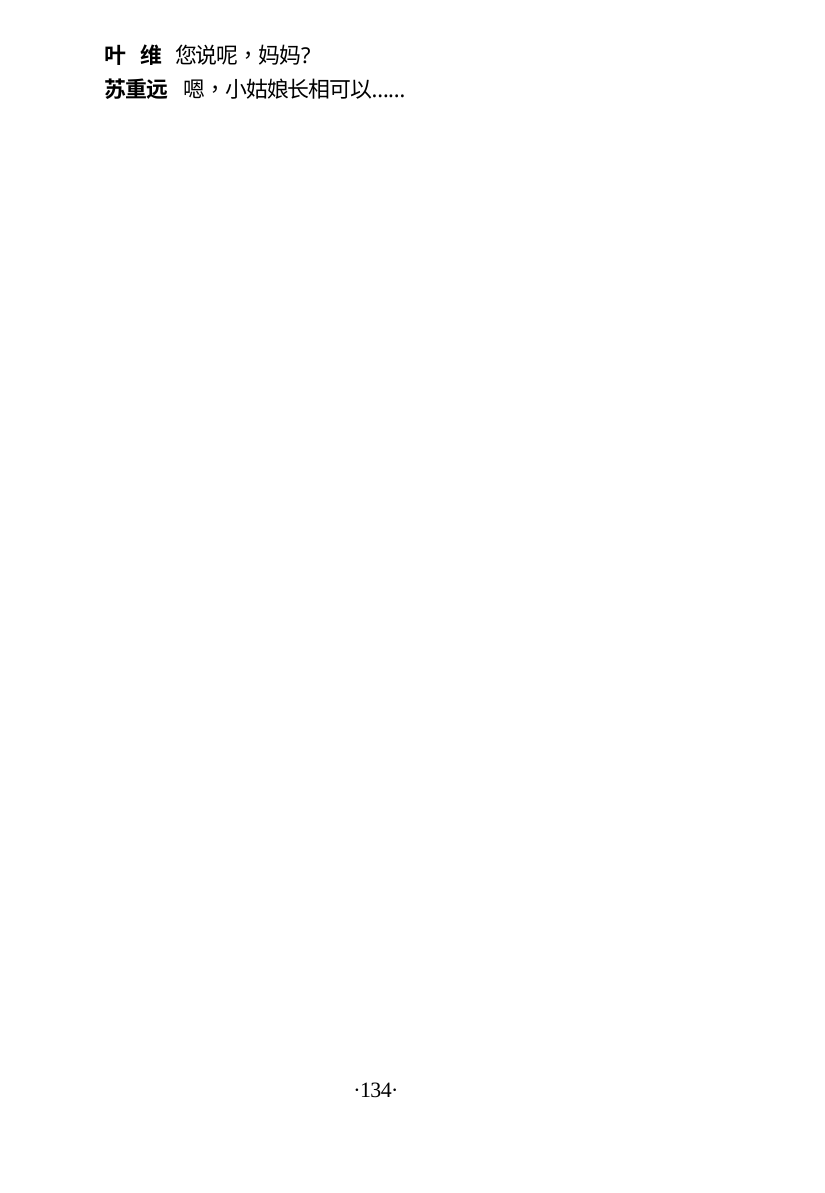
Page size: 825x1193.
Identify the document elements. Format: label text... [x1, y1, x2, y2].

text 苏重远 嗯，小姑娘长相可以…… [104, 76, 701, 103]
text 叶 维 您说呢，妈妈? [104, 42, 701, 69]
